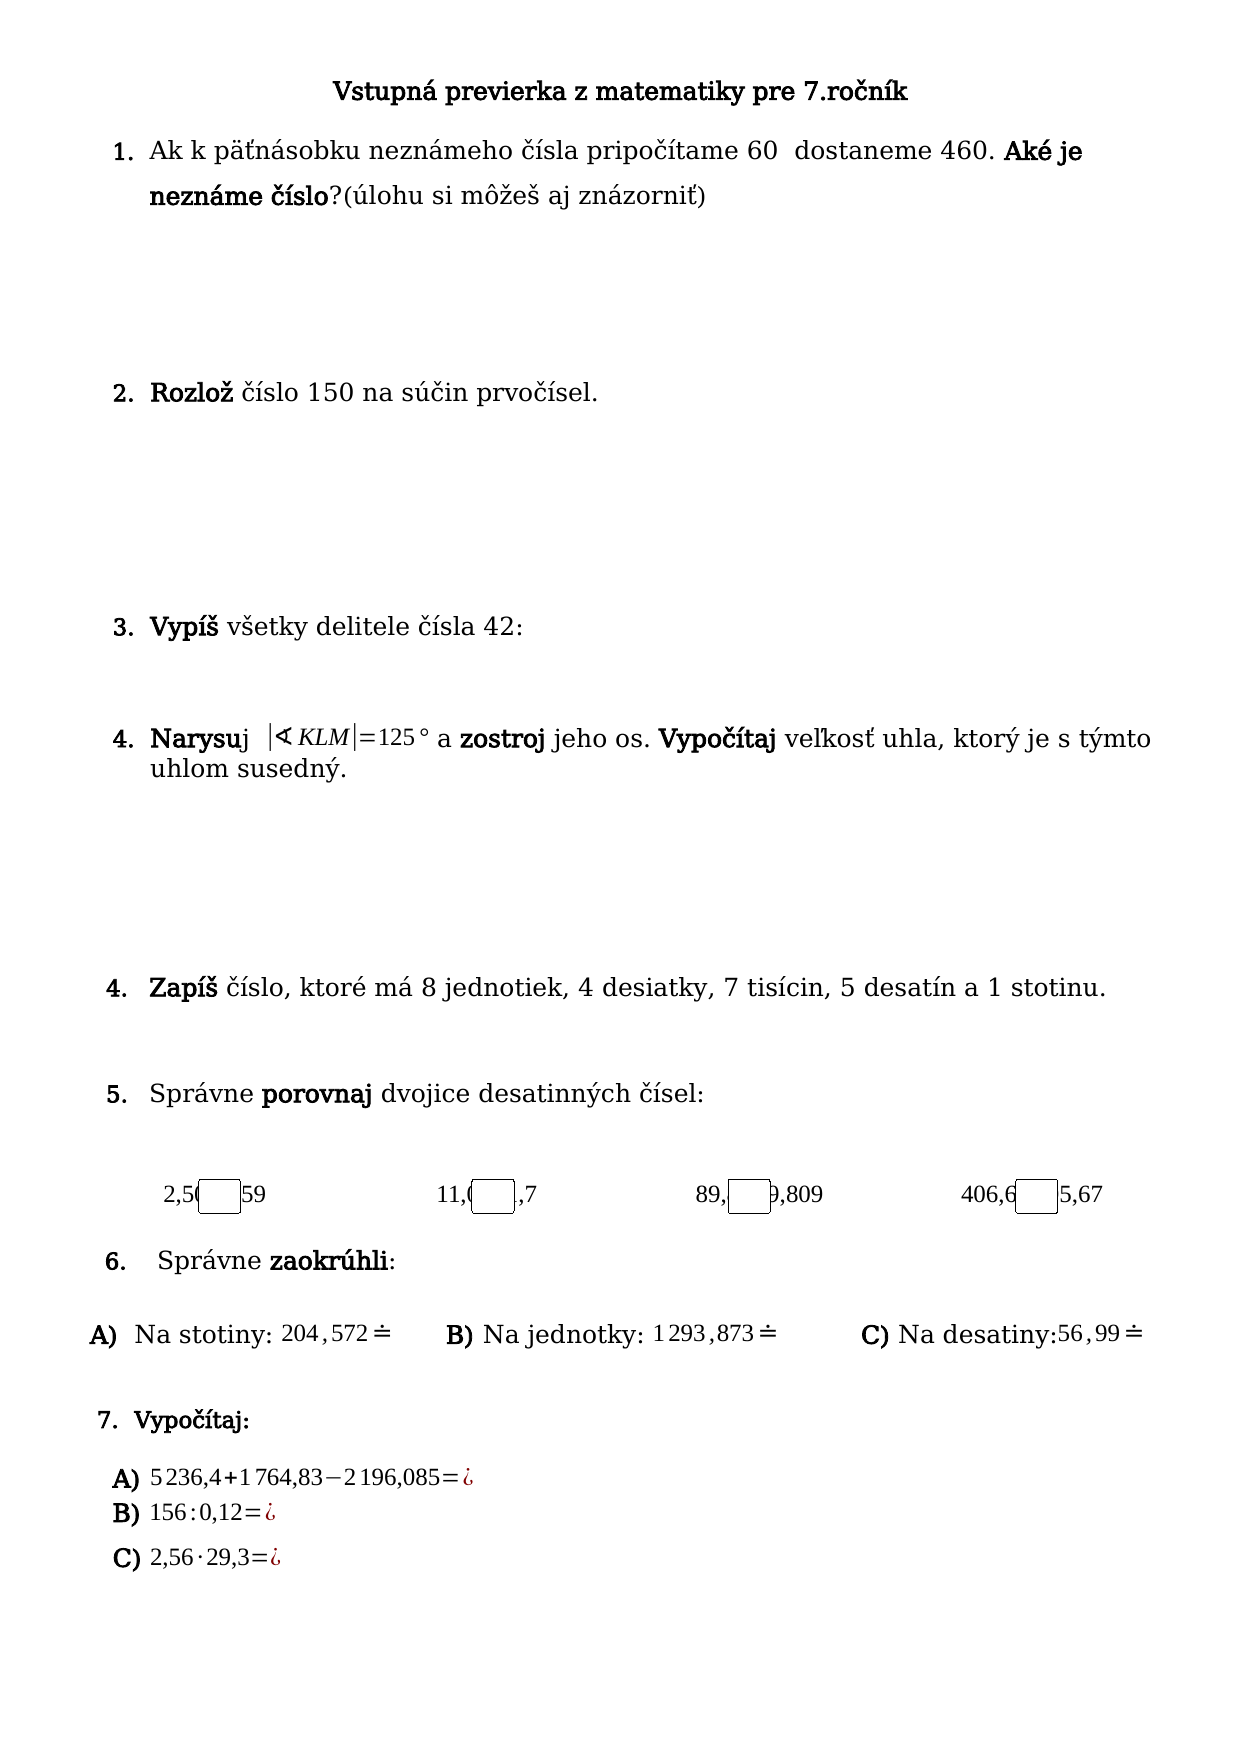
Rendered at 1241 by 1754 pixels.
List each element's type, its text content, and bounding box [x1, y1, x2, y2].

list Zapíš číslo, ktoré má 8 jednotiek, 4 desiatky, 7 tisícin, 5 desatín a 1 stotinu. [106, 977, 699, 1001]
list Rozlož číslo 150 na súčin prvočísel. [112, 382, 1165, 406]
list Správne porovnaj dvojice desatinných čísel: [106, 1083, 368, 1107]
list Vypočítaj: [97, 1409, 1165, 1433]
list Zapíš číslo, ktoré má 8 jednotiek, 4 desiatky, 7 tisícin, 5 desatín a 1 stotinu. [683, 977, 1165, 1001]
list Vypíš všetky delitele čísla 42: [283, 616, 1165, 640]
list Na stotiny: [90, 1319, 438, 1349]
list Narysuj a zostroj jeho os. Vypočítaj veľkosť uhla, ktorý je s týmto uhlom susedný. [112, 722, 1165, 783]
list Ak k päťnásobku neznámeho čísla pripočítame 60 dostaneme 460. Aké je neznáme číslo?(úlohu si môžeš aj znázorniť) [112, 135, 1165, 210]
list Správne zaokrúhli: [104, 1250, 1165, 1274]
list Na jednotky: [446, 1319, 802, 1349]
list Vypíš všetky delitele čísla 42: [167, 616, 299, 640]
list Na desatiny: [861, 1319, 1165, 1349]
list Správne porovnaj dvojice desatinných čísel: [370, 1083, 1165, 1107]
text Vstupná previerka z matematiky pre 7.ročník [75, 75, 1165, 105]
